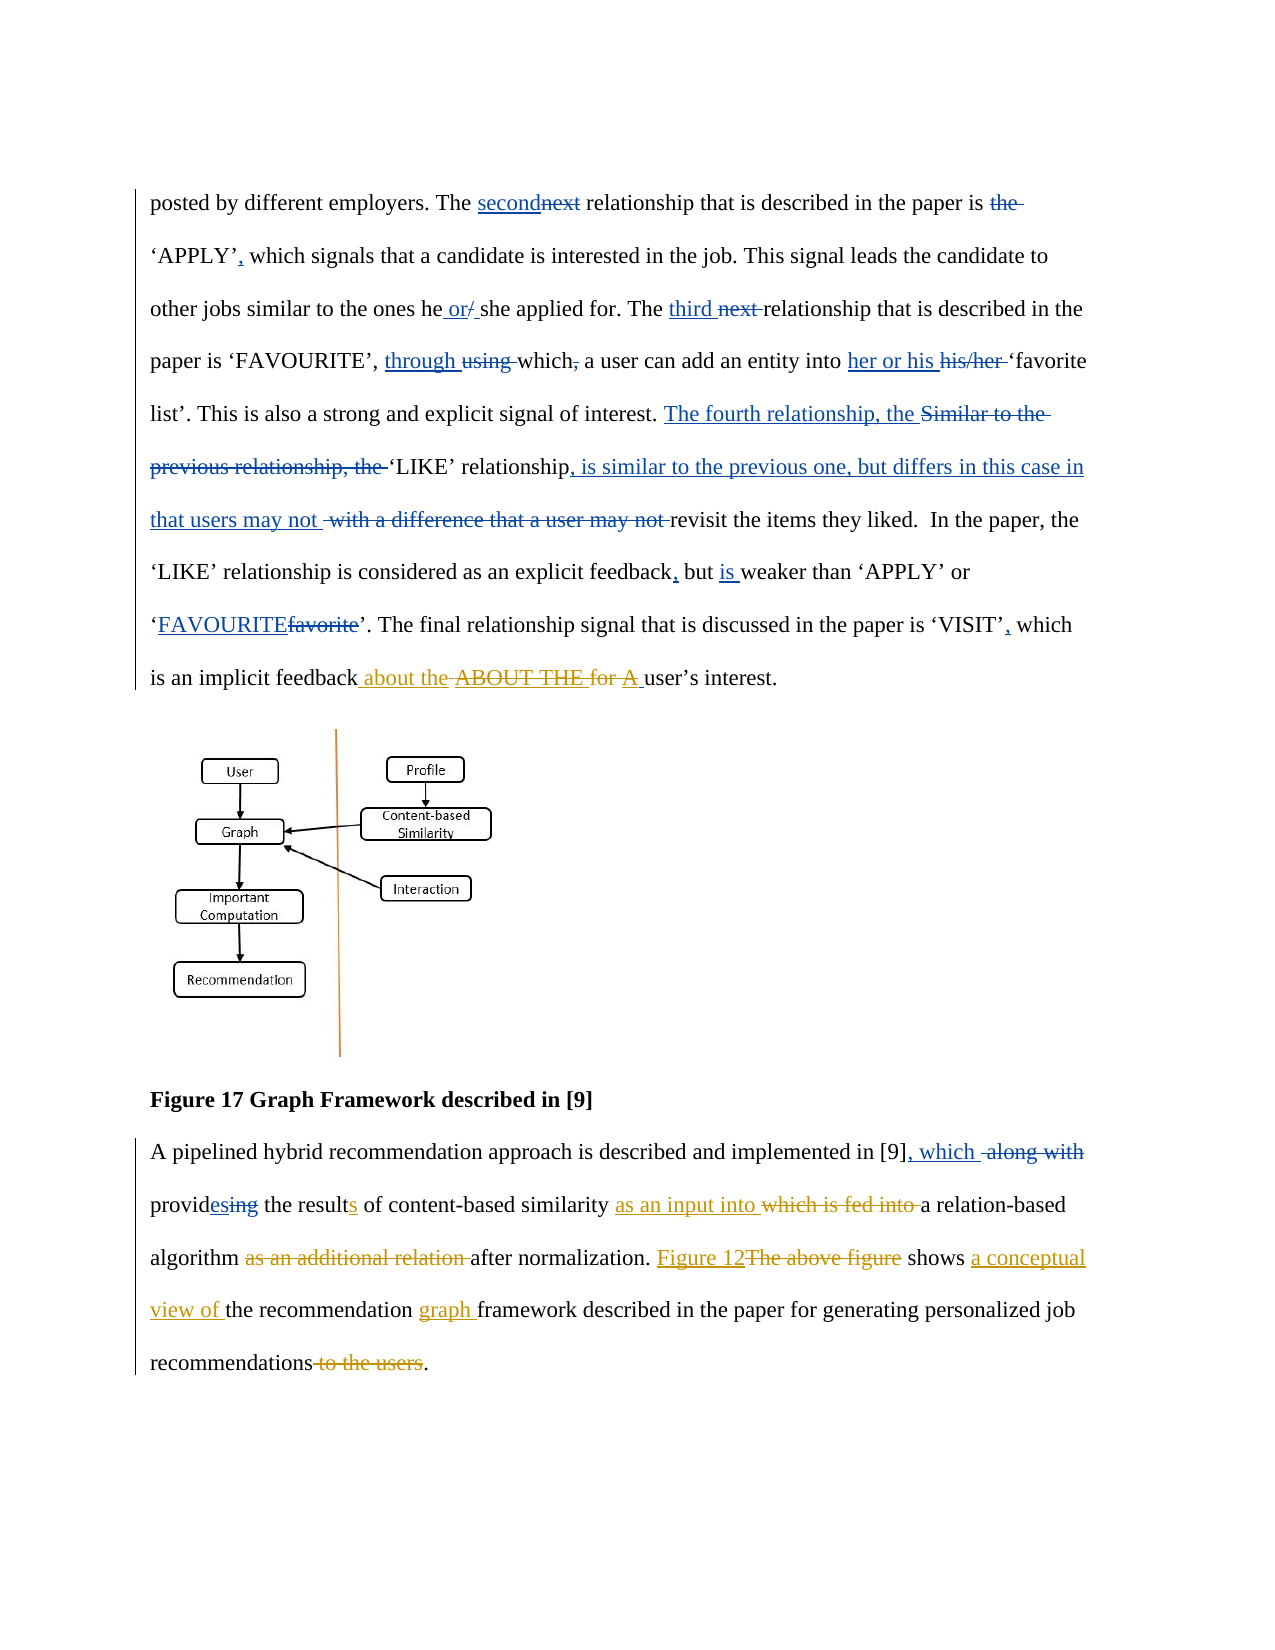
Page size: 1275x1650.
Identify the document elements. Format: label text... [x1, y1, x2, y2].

text Figure 17 Graph Framework described in [9] [150, 1086, 1087, 1112]
text A pipelined hybrid recommendation approach is described and implemented in [9]provid the result of content-based similarity a relation-based algorithm after normalization. shows the recommendation framework described in the paper for generating personalized job recommendations. [150, 1138, 1087, 1375]
picture [150, 729, 520, 1061]
